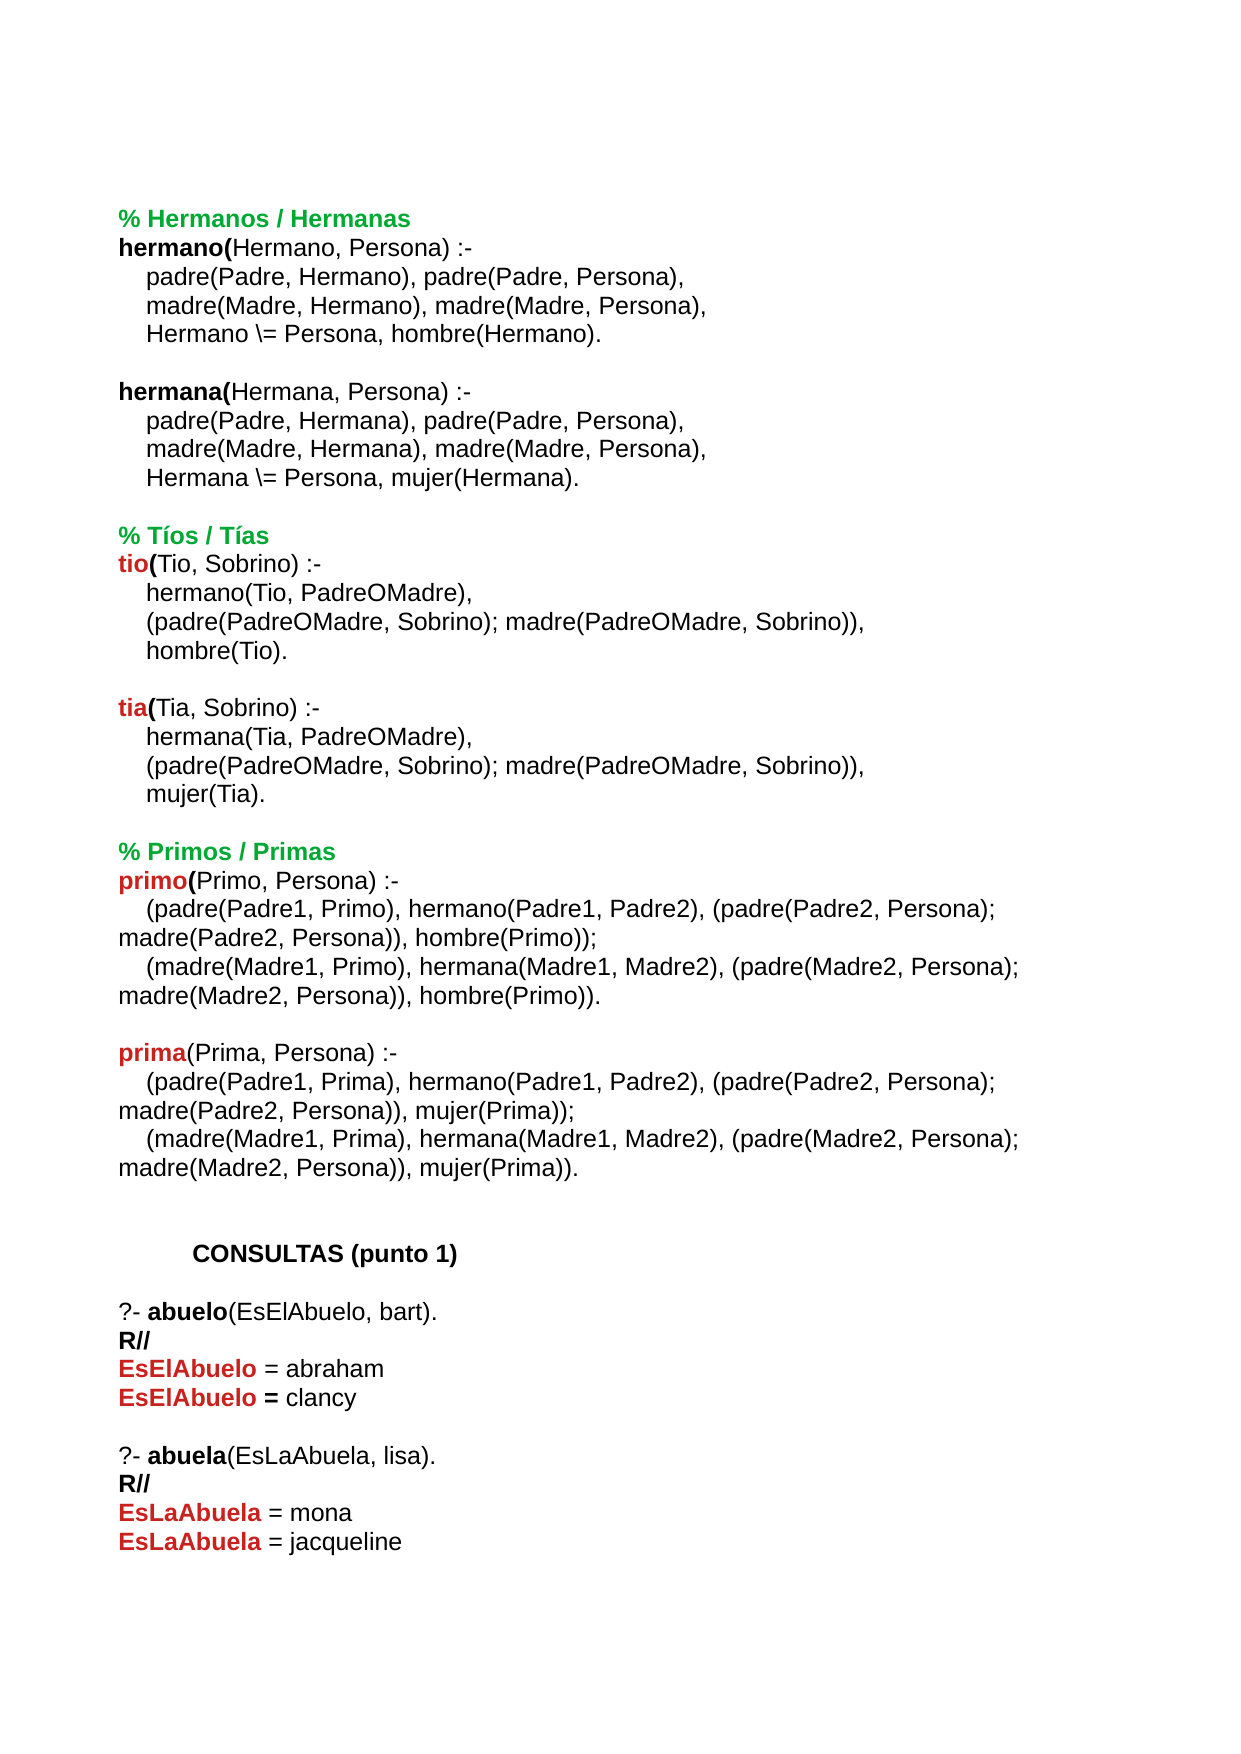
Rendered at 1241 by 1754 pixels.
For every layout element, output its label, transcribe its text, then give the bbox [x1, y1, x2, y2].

text EsElAbuelo = abraham [118, 1354, 1122, 1383]
text EsLaAbuela = jacqueline [118, 1527, 1122, 1556]
text hombre(Tio). [118, 636, 1122, 664]
text hermana(Hermana, Persona) :- [118, 377, 1122, 406]
text R// [118, 1469, 1122, 1498]
text ?- abuelo(EsElAbuelo, bart). [118, 1297, 1122, 1326]
text madre(Madre, Hermana), madre(Madre, Persona), [118, 434, 1122, 463]
text Hermano \= Persona, hombre(Hermano). [118, 319, 1122, 348]
text prima(Prima, Persona) :- [118, 1038, 1122, 1067]
text primo(Primo, Persona) :- [118, 866, 1122, 894]
text EsLaAbuela = mona [118, 1498, 1122, 1527]
text % Tíos / Tías [118, 521, 1122, 549]
text hermano(Tio, PadreOMadre), [118, 578, 1122, 607]
text % Primos / Primas [118, 837, 1122, 866]
text (padre(Padre1, Primo), hermano(Padre1, Padre2), (padre(Padre2, Persona); madre(Padre2, Persona)), hombre(Primo)); [118, 894, 1122, 952]
text (padre(Padre1, Prima), hermano(Padre1, Padre2), (padre(Padre2, Persona); madre(Padre2, Persona)), mujer(Prima)); [118, 1067, 1122, 1124]
text ?- abuela(EsLaAbuela, lisa). [118, 1441, 1122, 1469]
text EsElAbuelo = clancy [118, 1383, 1122, 1412]
text CONSULTAS (punto 1) [118, 1239, 1122, 1268]
text mujer(Tia). [118, 779, 1122, 808]
text (madre(Madre1, Prima), hermana(Madre1, Madre2), (padre(Madre2, Persona); madre(Madre2, Persona)), mujer(Prima)). [118, 1124, 1122, 1182]
text hermana(Tia, PadreOMadre), [118, 722, 1122, 751]
text madre(Madre, Hermano), madre(Madre, Persona), [118, 291, 1122, 319]
text hermano(Hermano, Persona) :- [118, 233, 1122, 262]
text % Hermanos / Hermanas [118, 204, 1122, 233]
text (madre(Madre1, Primo), hermana(Madre1, Madre2), (padre(Madre2, Persona); madre(Madre2, Persona)), hombre(Primo)). [118, 952, 1122, 1009]
text (padre(PadreOMadre, Sobrino); madre(PadreOMadre, Sobrino)), [118, 607, 1122, 636]
text R// [118, 1326, 1122, 1354]
text padre(Padre, Hermano), padre(Padre, Persona), [118, 262, 1122, 291]
text (padre(PadreOMadre, Sobrino); madre(PadreOMadre, Sobrino)), [118, 751, 1122, 779]
text tia(Tia, Sobrino) :- [118, 693, 1122, 722]
text Hermana \= Persona, mujer(Hermana). [118, 463, 1122, 492]
text tio(Tio, Sobrino) :- [118, 549, 1122, 578]
text padre(Padre, Hermana), padre(Padre, Persona), [118, 406, 1122, 434]
